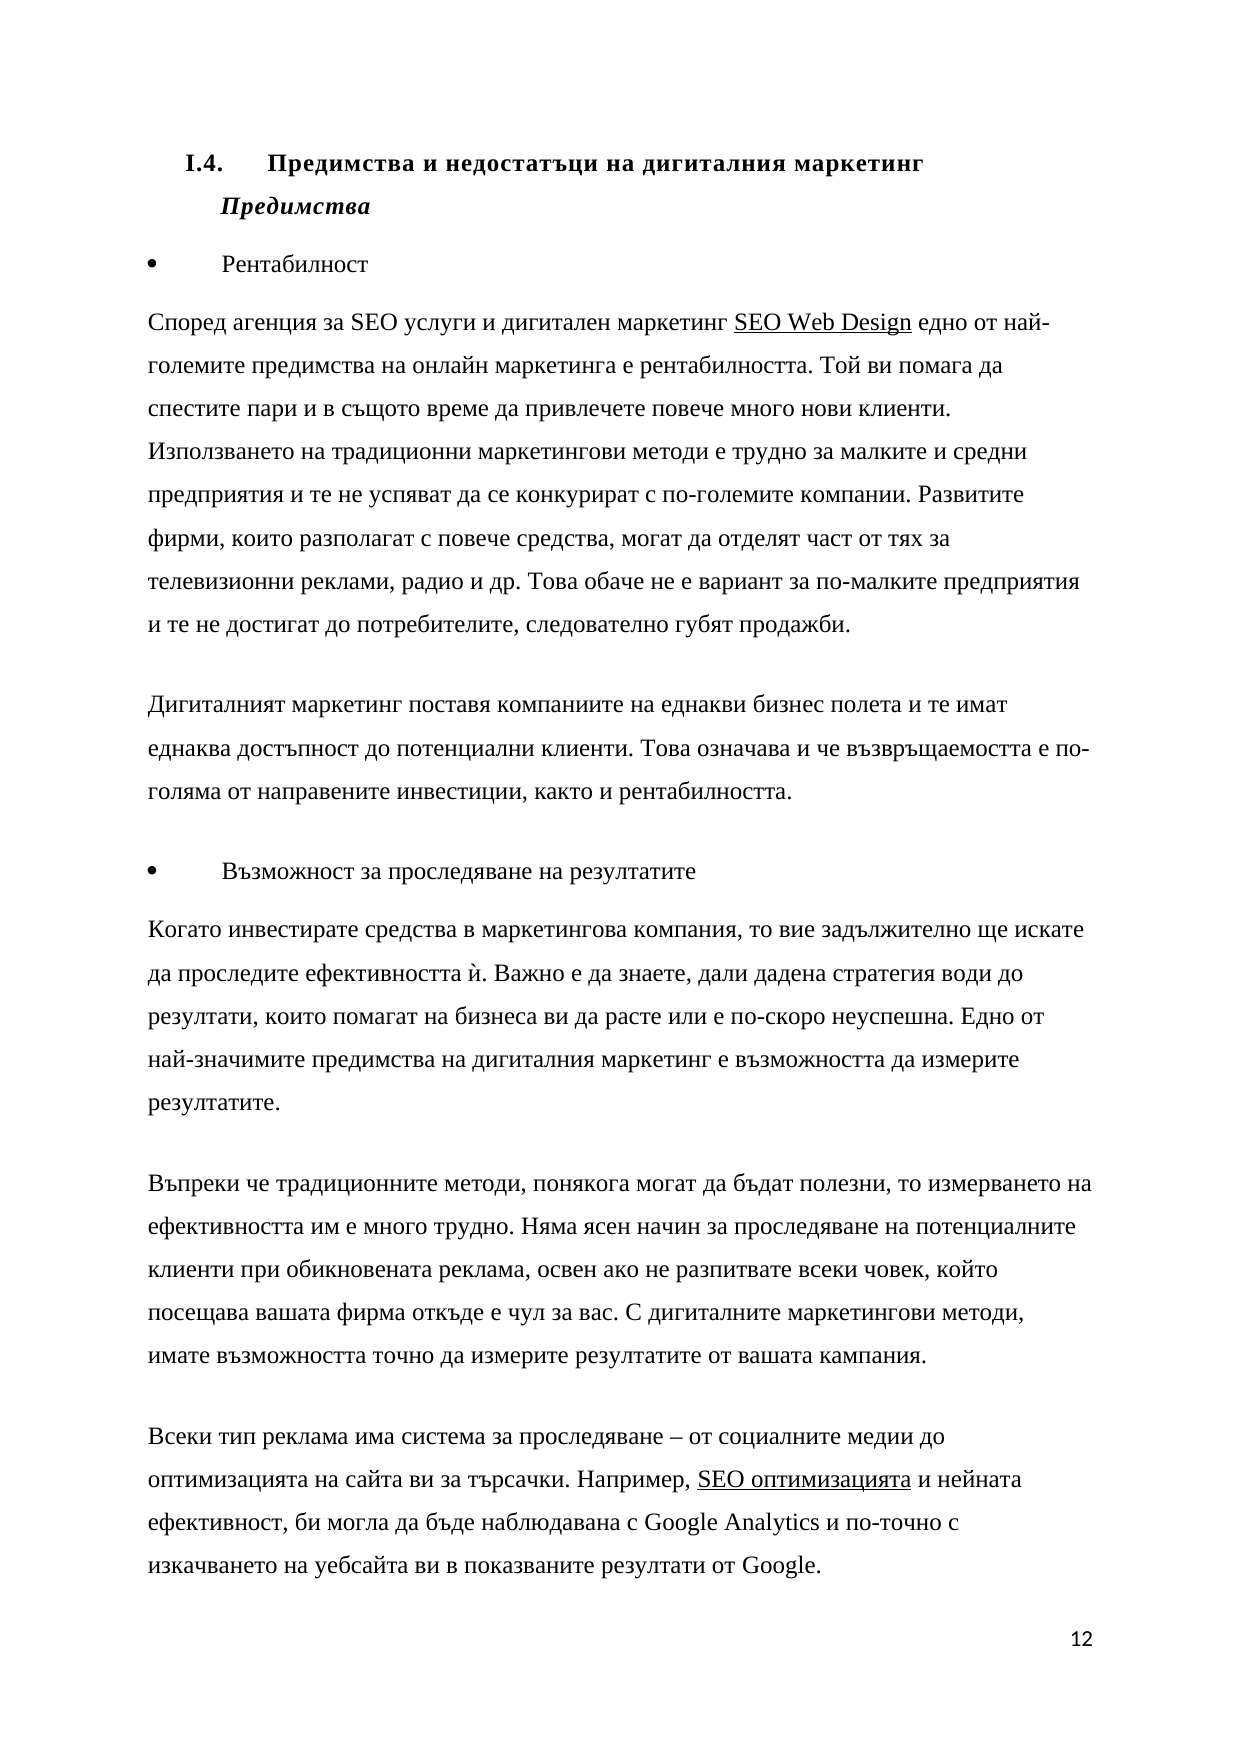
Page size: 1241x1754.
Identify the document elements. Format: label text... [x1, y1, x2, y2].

text Въпреки че традиционните методи, понякога могат да бъдат полезни, то измерването на ефективността им е много трудно. Няма ясен начин за проследяване на потенциалните клиенти при обикновената реклама, освен ако не разпитвате всеки човек, който посещава вашата фирма откъде е чул за вас. С дигиталните маркетингови методи, имате възможността точно да измерите резултатите от вашата кампания. [148, 1168, 1093, 1369]
text Дигиталният маркетинг поставя компаниите на еднакви бизнес полета и те имат еднаква достъпност до потенциални клиенти. Това означава и че възвръщаемостта е по-голяма от направените инвестиции, както и рентабилността. [148, 689, 1093, 804]
text Предимства [148, 191, 1093, 219]
subtitle Възможност за проследяване на резултатите [148, 856, 1093, 885]
text Всеки тип реклама има система за проследяване – от социалните медии до оптимизацията на сайта ви за търсачки. Например, SEO оптимизацията и нейната ефективност, би могла да бъде наблюдавана с Google Analytics и по-точно с изкачването на уебсайта ви в показваните резултати от Google. [148, 1421, 1093, 1579]
text Използването на традиционни маркетингови методи е трудно за малките и средни предприятия и те не успяват да се конкурират с по-големите компании. Развитите фирми, които разполагат с повече средства, могат да отделят част от тях за телевизионни реклами, радио и др. Това обаче не е вариант за по-малките предприятия и те не достигат до потребителите, следователно губят продажби. [148, 436, 1093, 638]
list Предимства и недостатъци на дигиталния маркетинг [185, 148, 1093, 176]
subtitle Рентабилност [148, 249, 1093, 278]
text Според агенция за SEO услуги и дигитален маркетинг SEO Web Design едно от най-големите предимства на онлайн маркетинга е рентабилността. Той ви помага да спестите пари и в същото време да привлечете повече много нови клиенти. [148, 307, 1093, 422]
text Когато инвестирате средства в маркетингова компания, то вие задължително ще искате да проследите ефективността ѝ. Важно е да знаете, дали дадена стратегия води до резултати, които помагат на бизнеса ви да расте или е по-скоро неуспешна. Едно от най-значимите предимства на дигиталния маркетинг е възможността да измерите резултатите. [148, 914, 1093, 1116]
